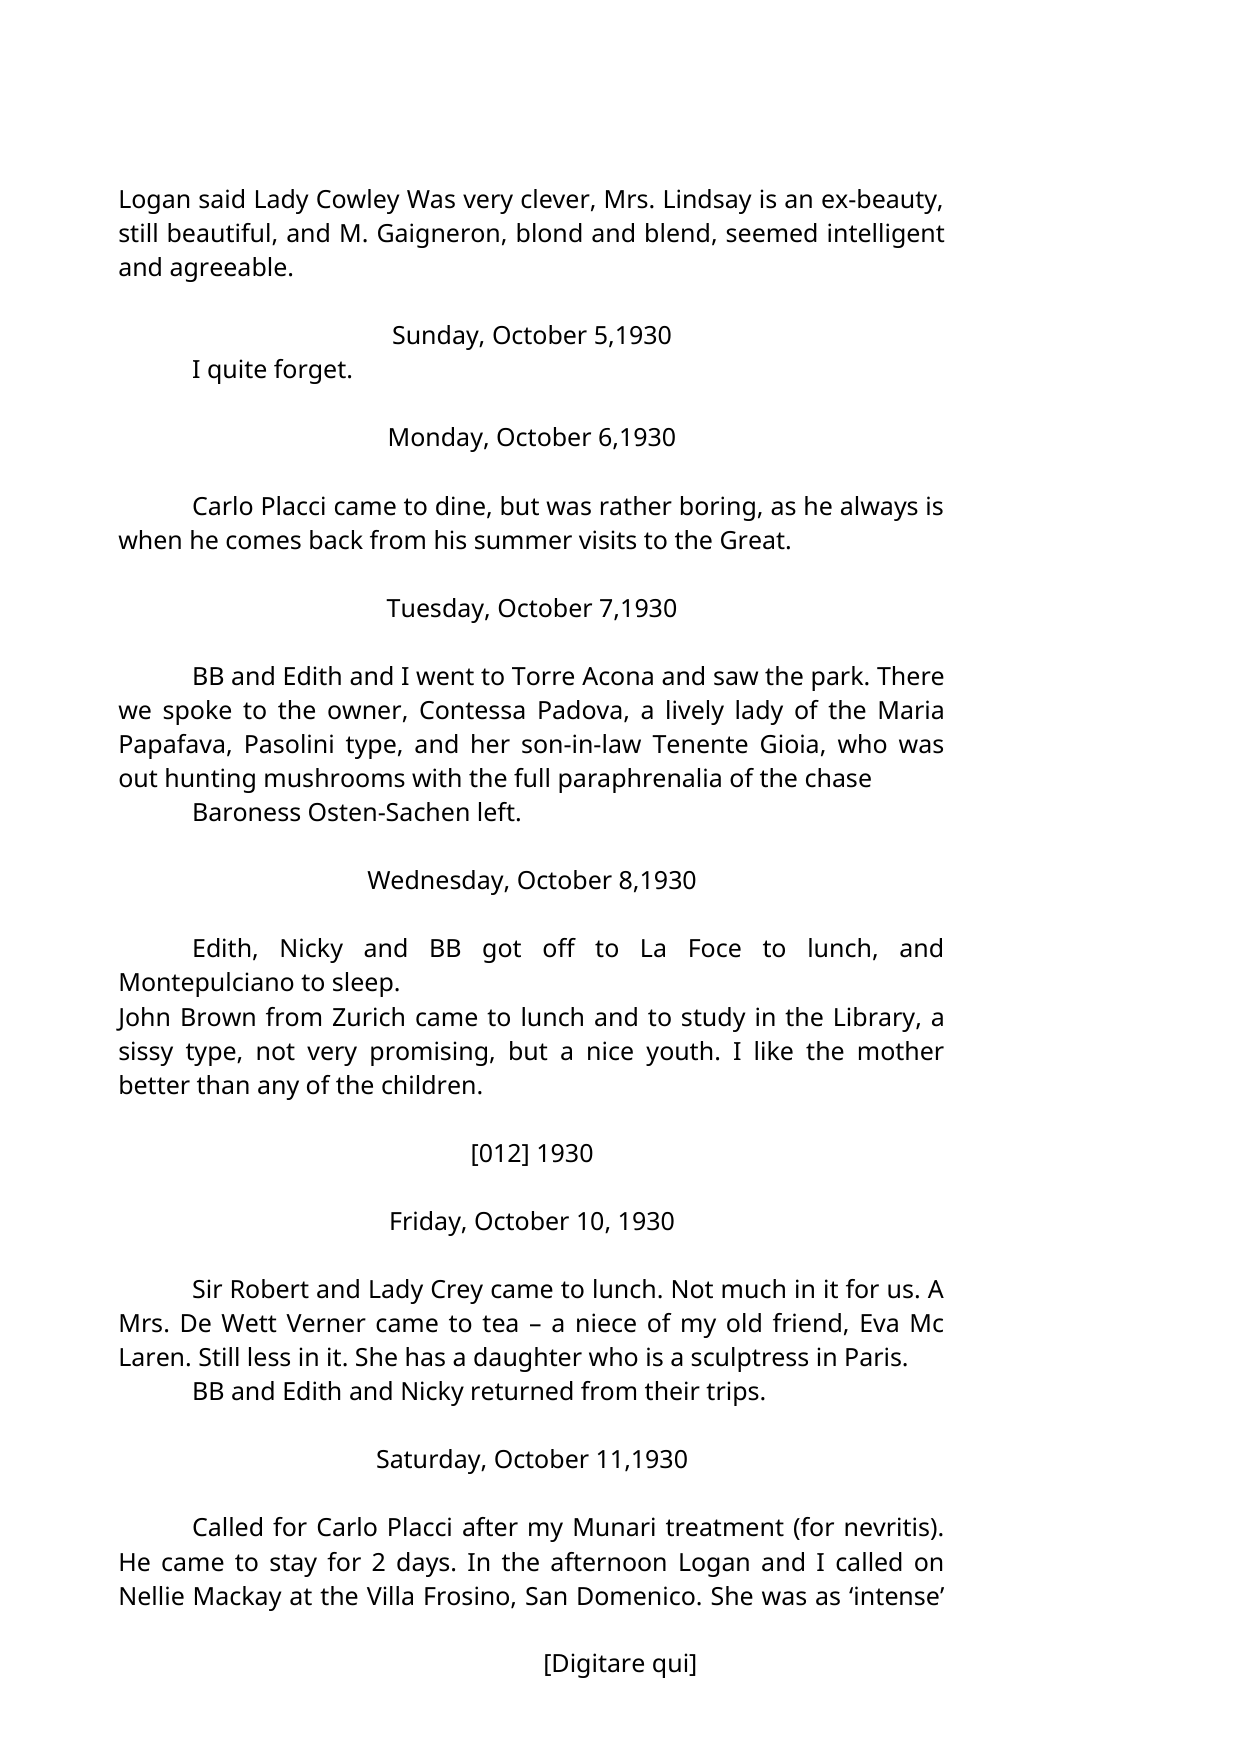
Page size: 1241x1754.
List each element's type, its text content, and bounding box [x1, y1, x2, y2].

text BB and Edith and Nicky returned from their trips. [118, 1374, 946, 1408]
text [012] 1930 [118, 1135, 946, 1169]
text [118, 1510, 946, 1612]
text Tuesday, October 7,1930 [118, 590, 946, 624]
text Sunday, October 5,1930 [118, 318, 946, 352]
text Edith, Nicky and BB got off to La Foce to lunch, and Montepulciano to sleep. [118, 931, 946, 999]
text Carlo Placci came to dine, but was rather boring, as he always is when he comes back from his summer visits to the Great. [118, 488, 946, 556]
text Friday, October 10, 1930 [118, 1203, 946, 1238]
text Baroness Osten-Sachen left. [118, 795, 946, 829]
text John Brown from Zurich came to lunch and to study in the Library, a sissy type, not very promising, but a nice youth. I like the mother better than any of the children. [118, 999, 946, 1101]
text I quite forget. [118, 352, 946, 386]
text Logan said Lady Cowley Was very clever, Mrs. Lindsay is an ex-beauty, still beautiful, and M. Gaigneron, blond and blend, seemed intelligent and agreeable. [118, 182, 946, 284]
text Saturday, October 11,1930 [118, 1442, 946, 1476]
text Wednesday, October 8,1930 [118, 863, 946, 897]
text BB and Edith and I went to Torre Acona and saw the park. There we spoke to the owner, Contessa Padova, a lively lady of the Maria Papafava, Pasolini type, and her son-in-law Tenente Gioia, who was out hunting mushrooms with the full paraphrenalia of the chase [118, 658, 946, 795]
text Monday, October 6,1930 [118, 420, 946, 454]
text Sir Robert and Lady Crey came to lunch. Not much in it for us. A Mrs. De Wett Verner came to tea – a niece of my old friend, Eva Mc Laren. Still less in it. She has a daughter who is a sculptress in Paris. [118, 1272, 946, 1374]
